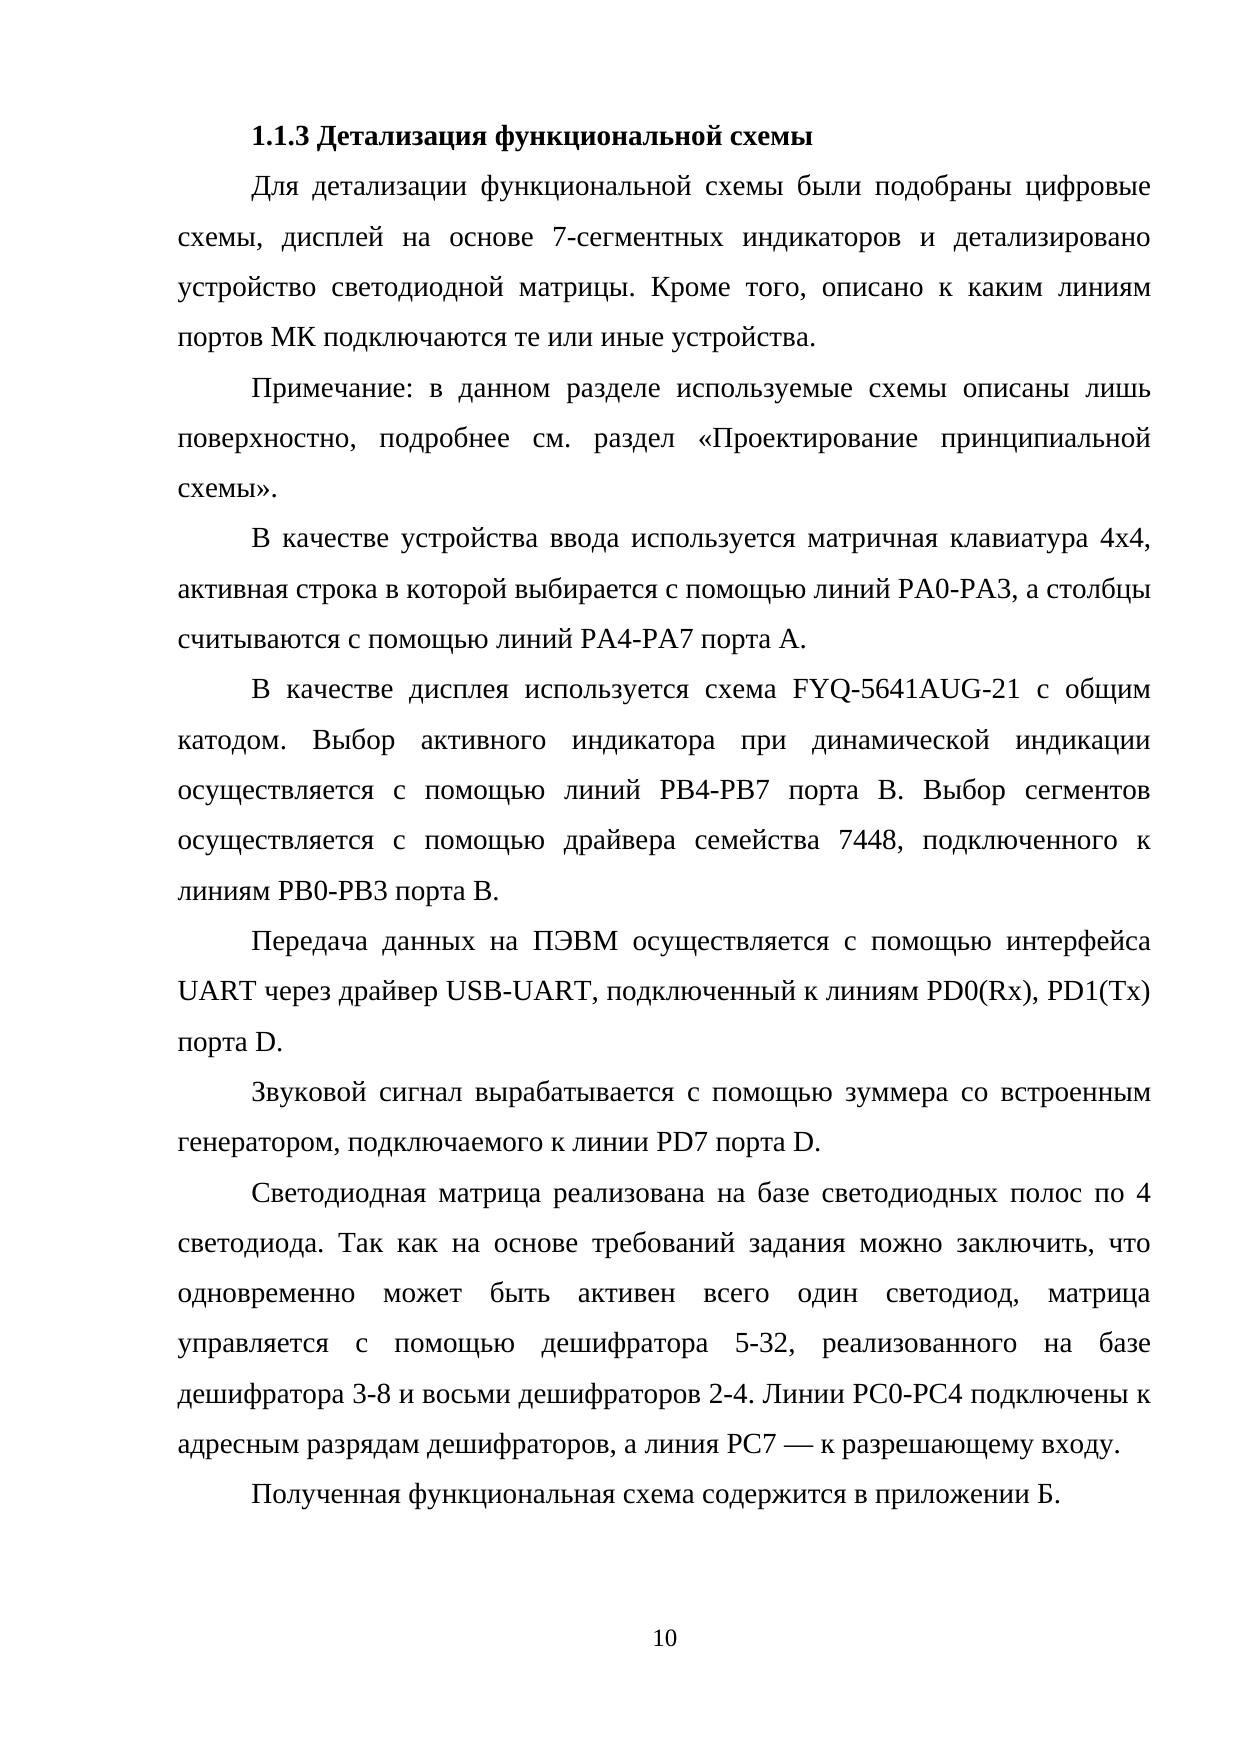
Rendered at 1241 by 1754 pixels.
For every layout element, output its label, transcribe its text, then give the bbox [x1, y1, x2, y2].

text Полученная функциональная схема содержится в приложении Б. [177, 1477, 1152, 1510]
text Передача данных на ПЭВМ осуществляется с помощью интерфейса UART через драйвер USB-UART, подключенный к линиям PD0(Rx), PD1(Tx) порта D. [177, 923, 1152, 1057]
text Звуковой сигнал вырабатывается с помощью зуммера со встроенным генератором, подключаемого к линии PD7 порта D. [177, 1074, 1152, 1158]
text Для детализации функциональной схемы были подобраны цифровые схемы, дисплей на основе 7-сегментных индикаторов и детализировано устройство светодиодной матрицы. Кроме того, описано к каким линиям портов МК подключаются те или иные устройства. [177, 168, 1152, 353]
text В качестве дисплея используется схема FYQ-5641AUG-21 с общим катодом. Выбор активного индикатора при динамической индикации осуществляется с помощью линий PB4-PB7 порта B. Выбор сегментов осуществляется с помощью драйвера семейства 7448, подключенного к линиям PB0-PB3 порта B. [177, 672, 1152, 906]
text Примечание: в данном разделе используемые схемы описаны лишь поверхностно, подробнее см. раздел «Проектирование принципиальной схемы». [177, 370, 1152, 504]
subtitle 1.1.3 Детализация функциональной схемы [177, 118, 1152, 152]
text Светодиодная матрица реализована на базе светодиодных полос по 4 светодиода. Так как на основе требований задания можно заключить, что одновременно может быть активен всего один светодиод, матрица управляется с помощью дешифратора 5-32, реализованного на базе дешифратора 3-8 и восьми дешифраторов 2-4. Линии PC0-PC4 подключены к адресным разрядам дешифраторов, а линия PC7 — к разрешающему входу. [177, 1175, 1152, 1460]
text В качестве устройства ввода используется матричная клавиатура 4х4, активная строка в которой выбирается с помощью линий PA0-PA3, а столбцы считываются с помощью линий PA4-PA7 порта A. [177, 521, 1152, 655]
